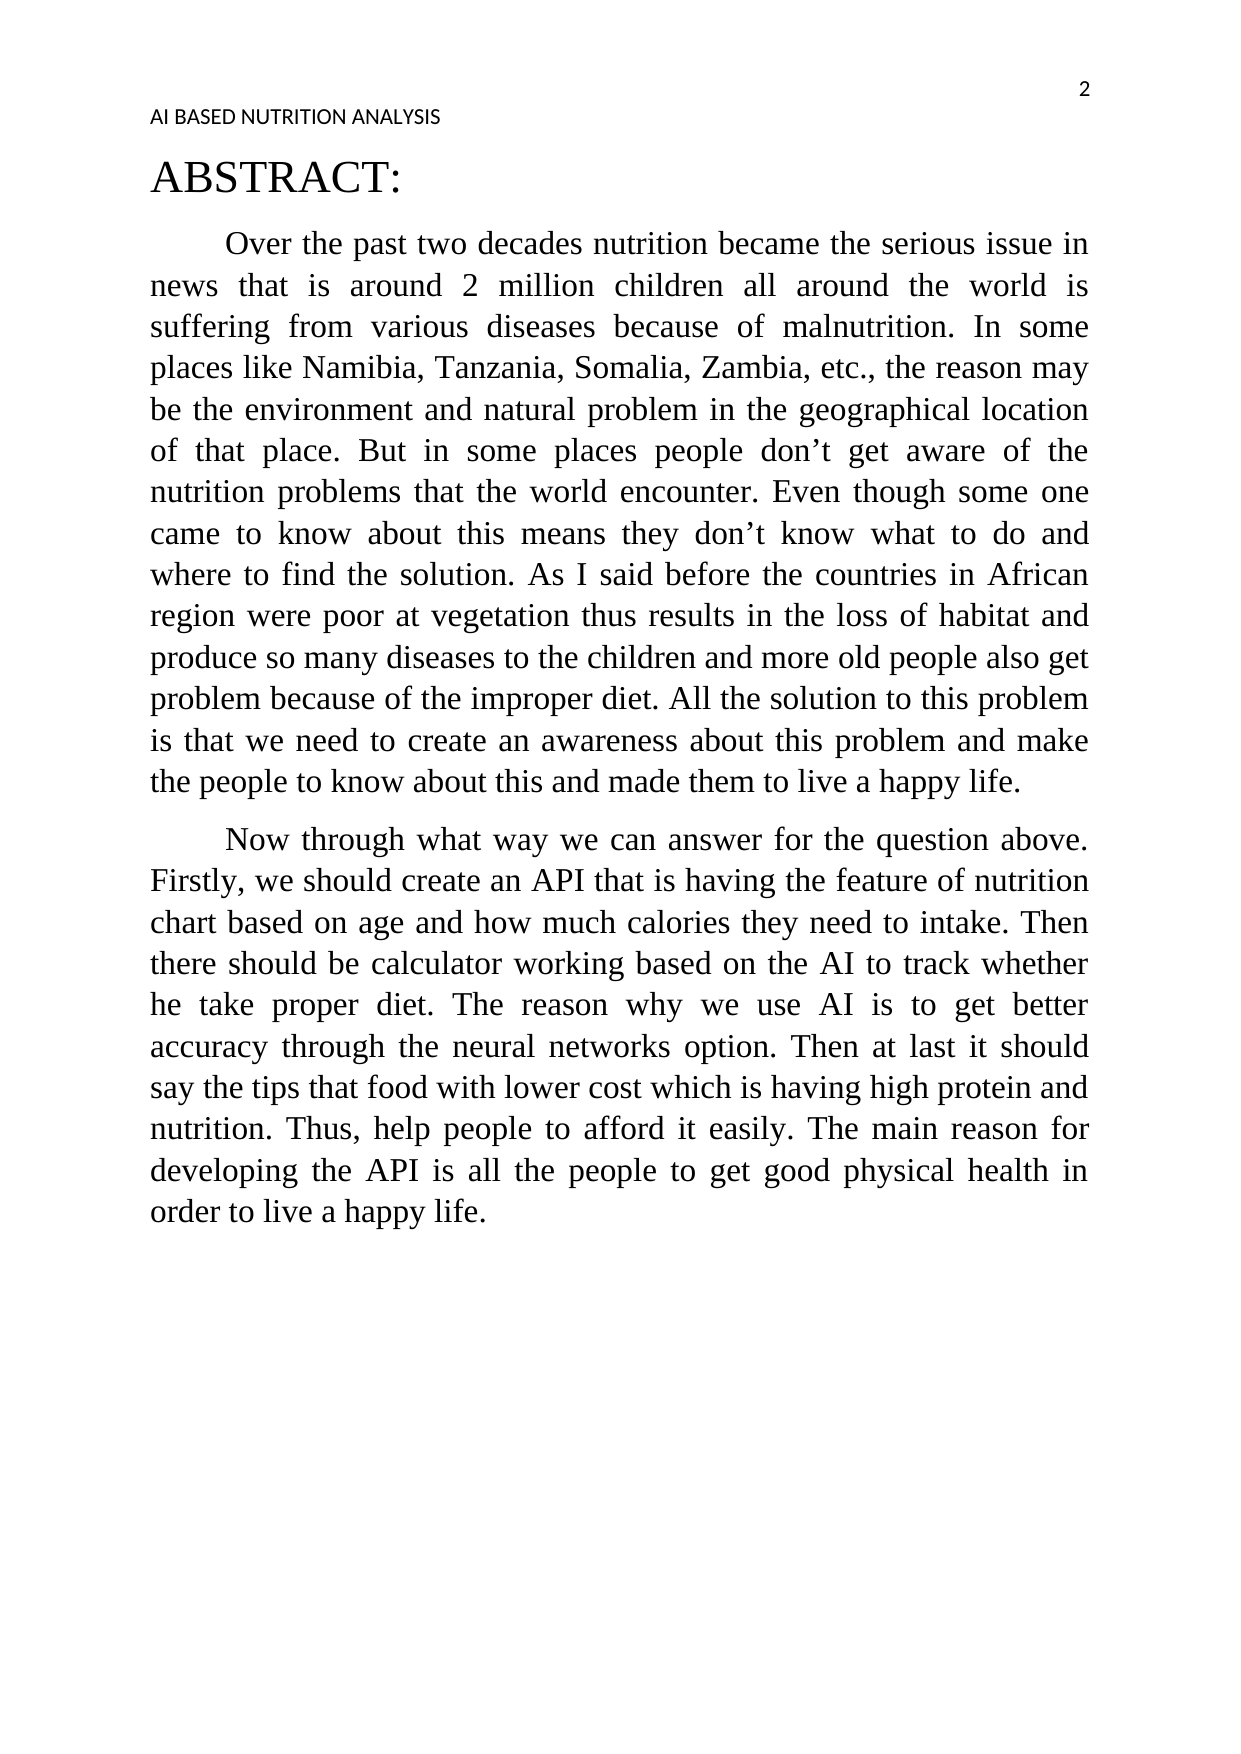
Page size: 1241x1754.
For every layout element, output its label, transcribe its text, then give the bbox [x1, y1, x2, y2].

text Now through what way we can answer for the question above. Firstly, we should create an API that is having the feature of nutrition chart based on age and how much calories they need to intake. Then there should be calculator working based on the AI to track whether he take proper diet. The reason why we use AI is to get better accuracy through the neural networks option. Then at last it should say the tips that food with lower cost which is having high protein and nutrition. Thus, help people to afford it easily. The main reason for developing the API is all the people to get good physical health in order to live a happy life. [150, 819, 1090, 1230]
text ABSTRACT: [150, 150, 1090, 203]
text Over the past two decades nutrition became the serious issue in news that is around 2 million children all around the world is suffering from various diseases because of malnutrition. In some places like Namibia, Tanzania, Somalia, Zambia, etc., the reason may be the environment and natural problem in the geographical location of that place. But in some places people don’t get aware of the nutrition problems that the world encounter. Even though some one came to know about this means they don’t know what to do and where to find the solution. As I said before the countries in African region were poor at vegetation thus results in the loss of habitat and produce so many diseases to the children and more old people also get problem because of the improper diet. All the solution to this problem is that we need to create an awareness about this problem and make the people to know about this and made them to live a happy life. [150, 223, 1090, 799]
